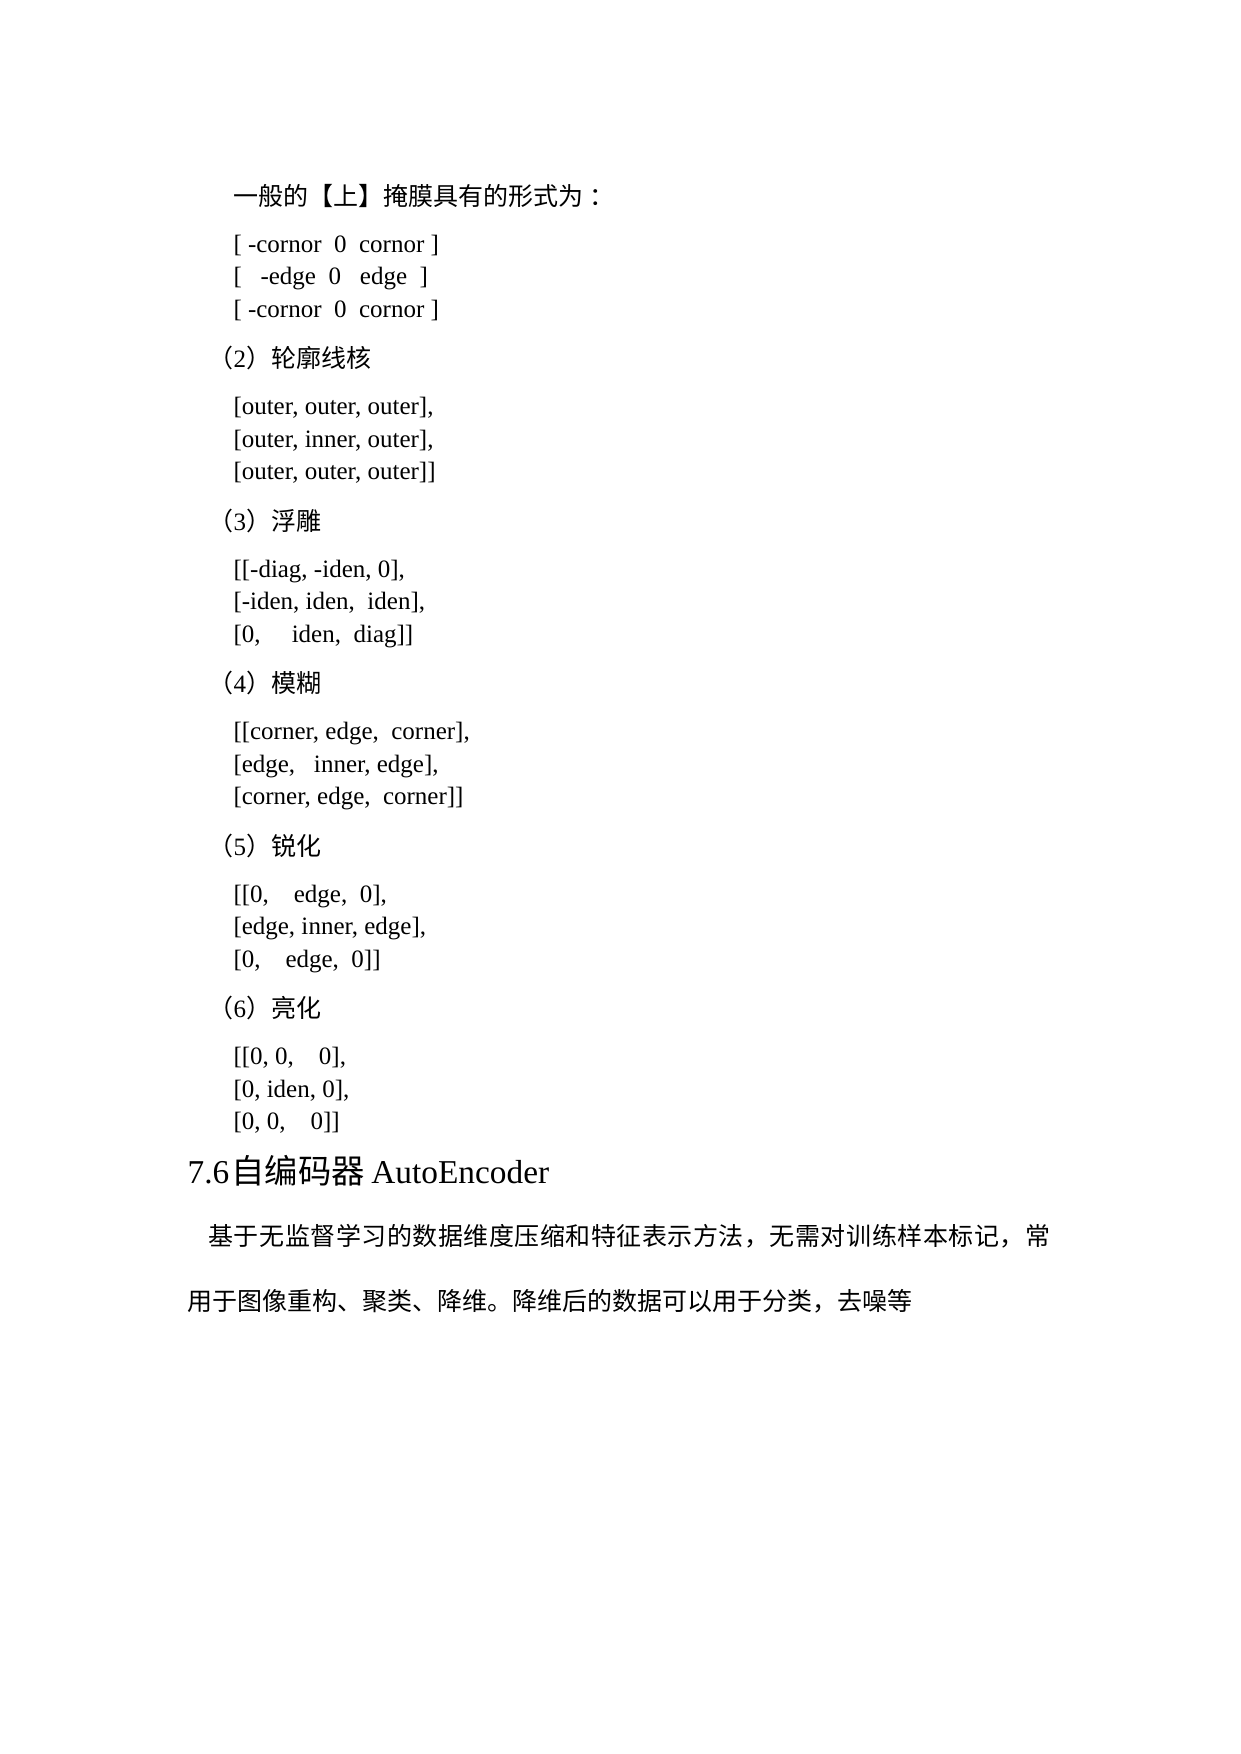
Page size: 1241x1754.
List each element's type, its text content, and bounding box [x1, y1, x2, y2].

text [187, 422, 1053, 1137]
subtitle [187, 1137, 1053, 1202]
text [outer, outer, outer], [187, 389, 1053, 422]
text （2）轮廓线核 [187, 324, 1053, 389]
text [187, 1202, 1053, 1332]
text [ -cornor 0 cornor ] [187, 292, 1053, 324]
text 一般的【上】掩膜具有的形式为 ： [187, 162, 1053, 227]
text [ -edge 0 edge ] [187, 259, 1053, 292]
text [ -cornor 0 cornor ] [187, 227, 1053, 259]
